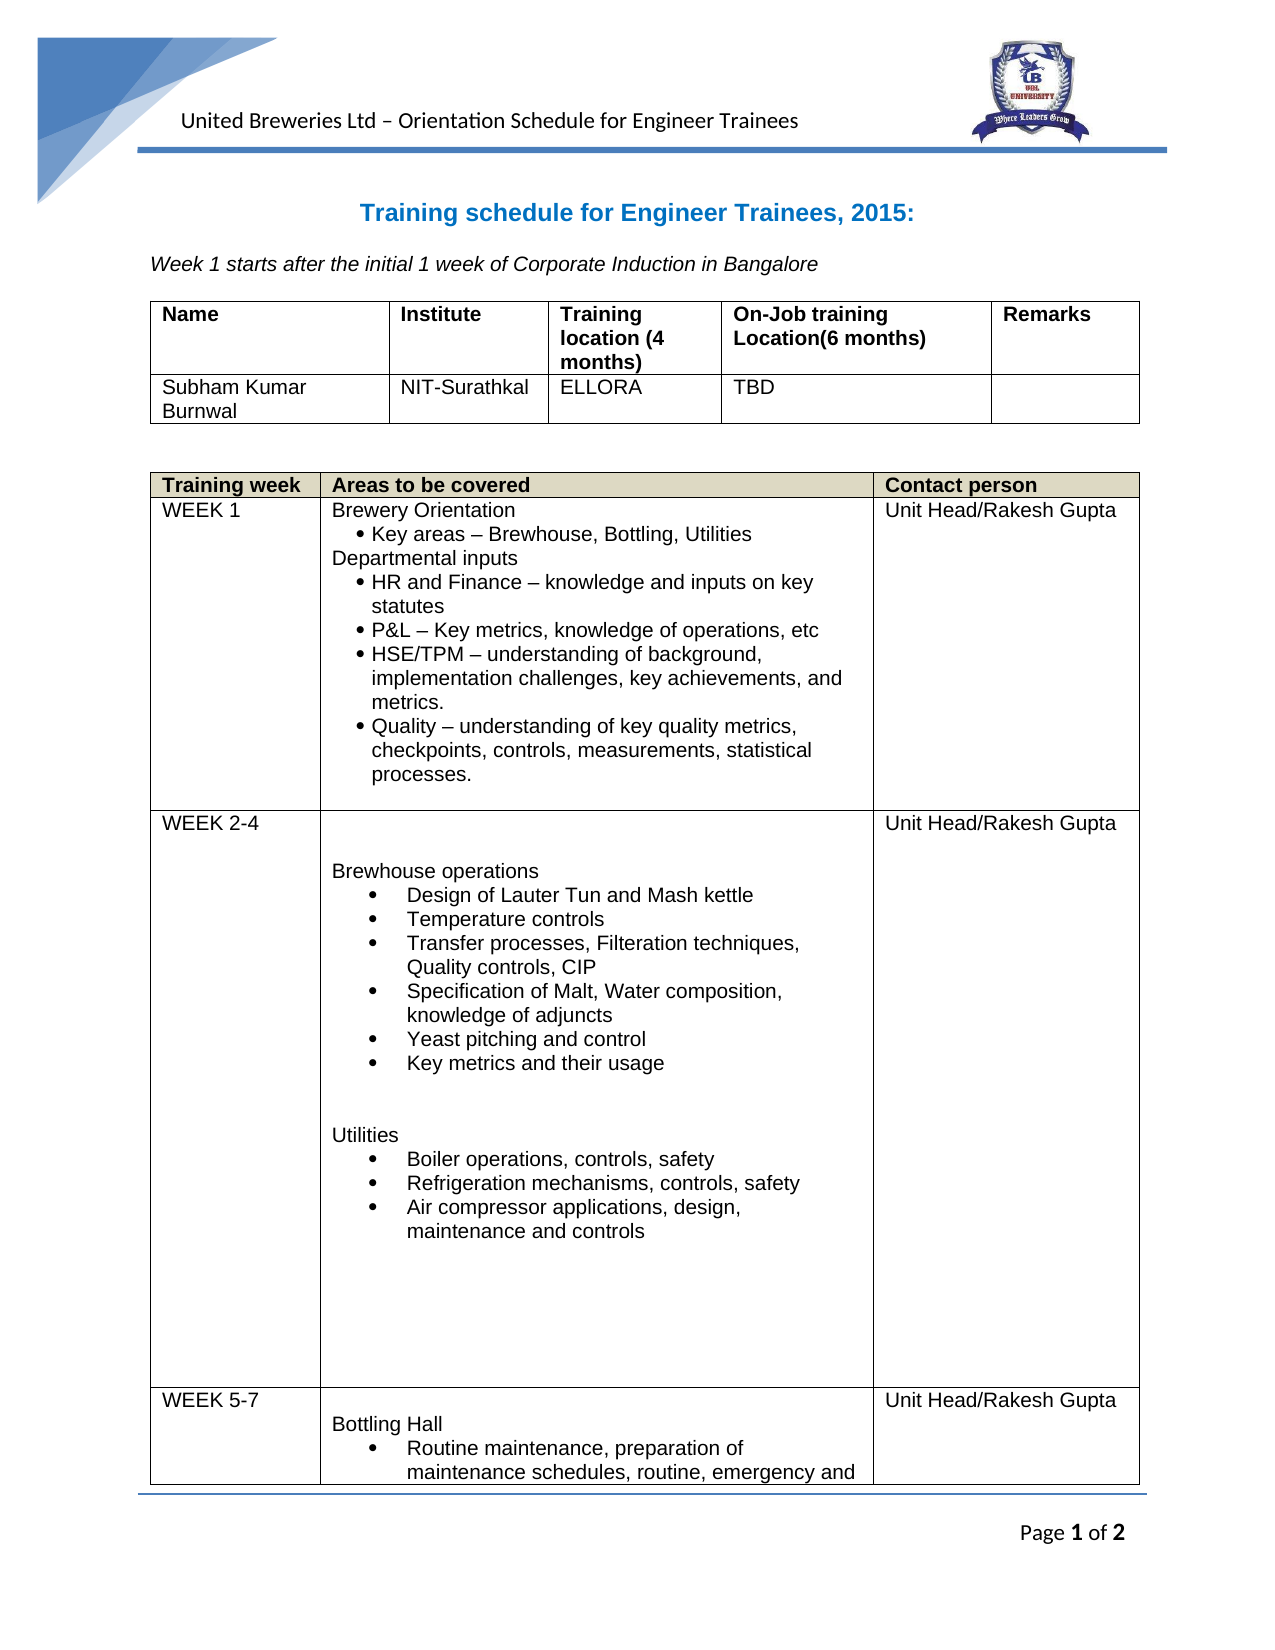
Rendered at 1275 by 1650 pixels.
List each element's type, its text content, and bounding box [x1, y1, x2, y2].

table_cell ELLORA [549, 375, 721, 422]
picture [961, 29, 1097, 146]
table_cell Brewery Orientation Key areas – Brewhouse, Bottling, Utilities Departmental inputs HR and Finance – knowledge and inputs on key statutes P&L – Key metrics, knowledge of operations, etc HSE/TPM – understanding of background, implementation challenges, key achievements, and metrics. Quality – understanding of key quality metrics, checkpoints, controls, measurements, statistical processes. [321, 498, 873, 810]
table_cell Unit Head/Rakesh Gupta [874, 811, 1139, 1387]
table_header Name [151, 302, 389, 373]
table_cell WEEK 2-4 [151, 811, 320, 1387]
table_header Contact person [874, 473, 1139, 497]
table_header Training week [151, 473, 320, 497]
text Training schedule for Engineer Trainees, 2015: [150, 198, 1125, 227]
table_cell NIT-Surathkal [390, 375, 548, 422]
table_cell Unit Head/Rakesh Gupta [874, 498, 1139, 810]
text Week 1 starts after the initial 1 week of Corporate Induction in Bangalore [150, 252, 1125, 276]
table_cell Subham Kumar Burnwal [151, 375, 389, 422]
table_cell Unit Head/Rakesh Gupta [874, 1388, 1139, 1484]
table_cell [992, 375, 1139, 422]
table_cell TBD [722, 375, 991, 422]
table_header Areas to be covered [321, 473, 873, 497]
table_header On-Job training Location(6 months) [722, 302, 991, 373]
picture [37, 37, 279, 206]
table_header Training location (4 months) [549, 302, 721, 373]
table_cell WEEK 1 [151, 498, 320, 810]
table_cell Brewhouse operations Design of Lauter Tun and Mash kettle Temperature controls Transfer processes, Filteration techniques, Quality controls, CIP Specification of Malt, Water composition, knowledge of adjuncts Yeast pitching and control Key metrics and their usage Utilities Boiler operations, controls, safety Refrigeration mechanisms, controls, safety Air compressor applications, design, maintenance and controls [321, 811, 873, 1387]
table_header Remarks [992, 302, 1139, 373]
table_cell WEEK 5-7 [151, 1388, 320, 1484]
table_header Institute [390, 302, 548, 373]
